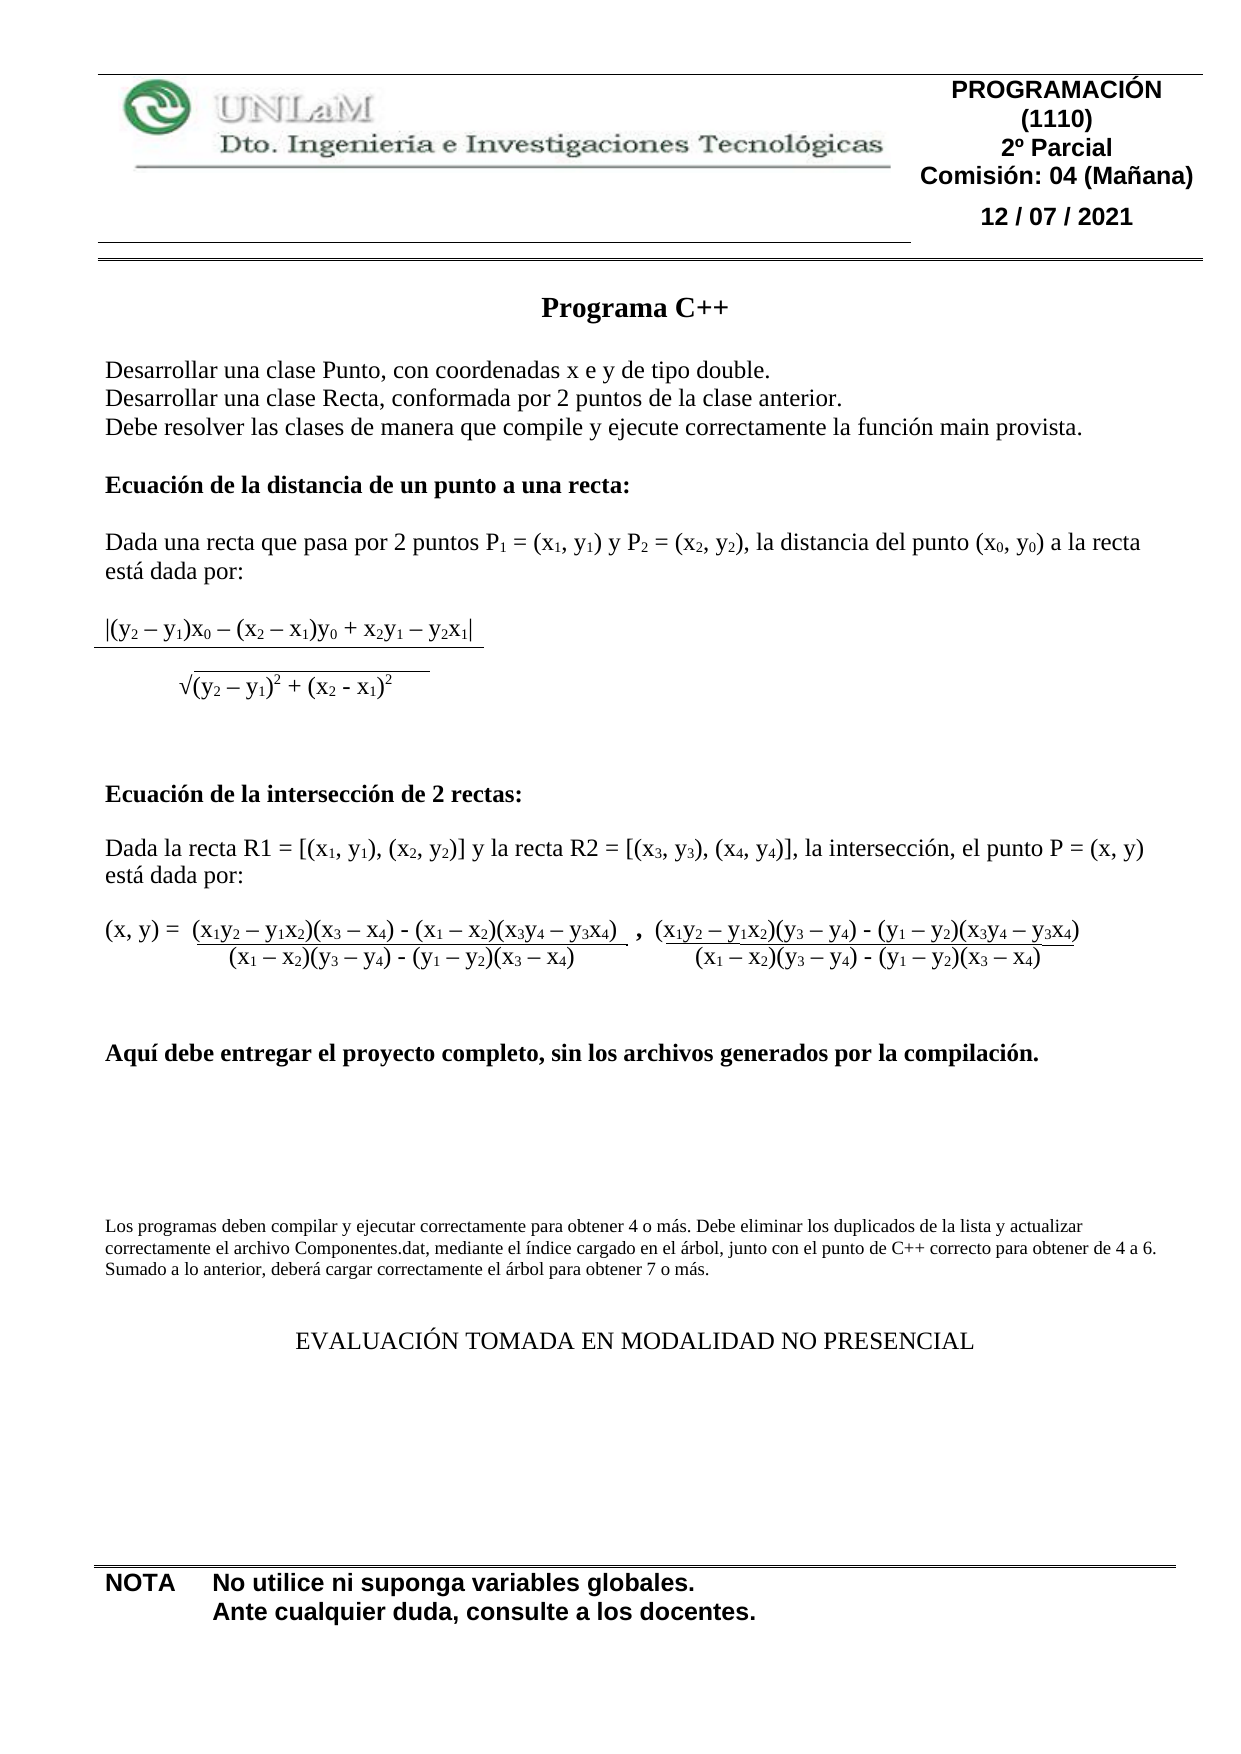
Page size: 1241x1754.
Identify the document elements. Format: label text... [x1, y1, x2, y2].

text EVALUACIÓN TOMADA EN MODALIDAD NO PRESENCIAL [105, 1326, 1165, 1355]
text Los programas deben compilar y ejecutar correctamente para obtener 4 o más. Debe eliminar los duplicados de la lista y actualizar correctamente el archivo Componentes.dat, mediante el índice cargado en el árbol, junto con el punto de C++ correcto para obtener de 4 a 6. Sumado a lo anterior, deberá cargar correctamente el árbol para obtener 7 o más. [105, 1215, 1165, 1280]
text Ecuación de la distancia de un punto a una recta: [105, 470, 1165, 498]
text (x, y) = (x1y2 – y1x2)(x3 – x4) - (x1 – x2)(x3y4 – y3x4) , (x1y2 – y1x2)(y3 – y4) - (y1 – y2)(x3y4 – y3x4) [105, 916, 1165, 942]
text |(y2 – y1)x0 – (x2 – x1)y0 + x2y1 – y2x1| [105, 613, 1165, 642]
text Dada la recta R1 = [(x1, y1), (x2, y2)] y la recta R2 = [(x3, y3), (x4, y4)], la intersección, el punto P = (x, y) está dada por: [105, 834, 1165, 888]
text Programa C++ [105, 290, 1165, 323]
text Dada una recta que pasa por 2 puntos P1 = (x1, y1) y P2 = (x2, y2), la distancia del punto (x0, y0) a la recta está dada por: [105, 527, 1165, 585]
text Aquí debe entregar el proyecto completo, sin los archivos generados por la compilación. [105, 1038, 1165, 1066]
text (x1 – x2)(y3 – y4) - (y1 – y2)(x3 – x4) (x1 – x2)(y3 – y4) - (y1 – y2)(x3 – x4) [105, 942, 1165, 969]
text √(y2 – y1)2 + (x2 - x1)2 [105, 671, 1165, 700]
text Debe resolver las clases de manera que compile y ejecute correctamente la función main provista. [105, 412, 1165, 441]
text Desarrollar una clase Recta, conformada por 2 puntos de la clase anterior. [105, 383, 1165, 412]
text Desarrollar una clase Punto, con coordenadas x e y de tipo double. [105, 355, 1165, 383]
text Ecuación de la intersección de 2 rectas: [105, 781, 1165, 808]
